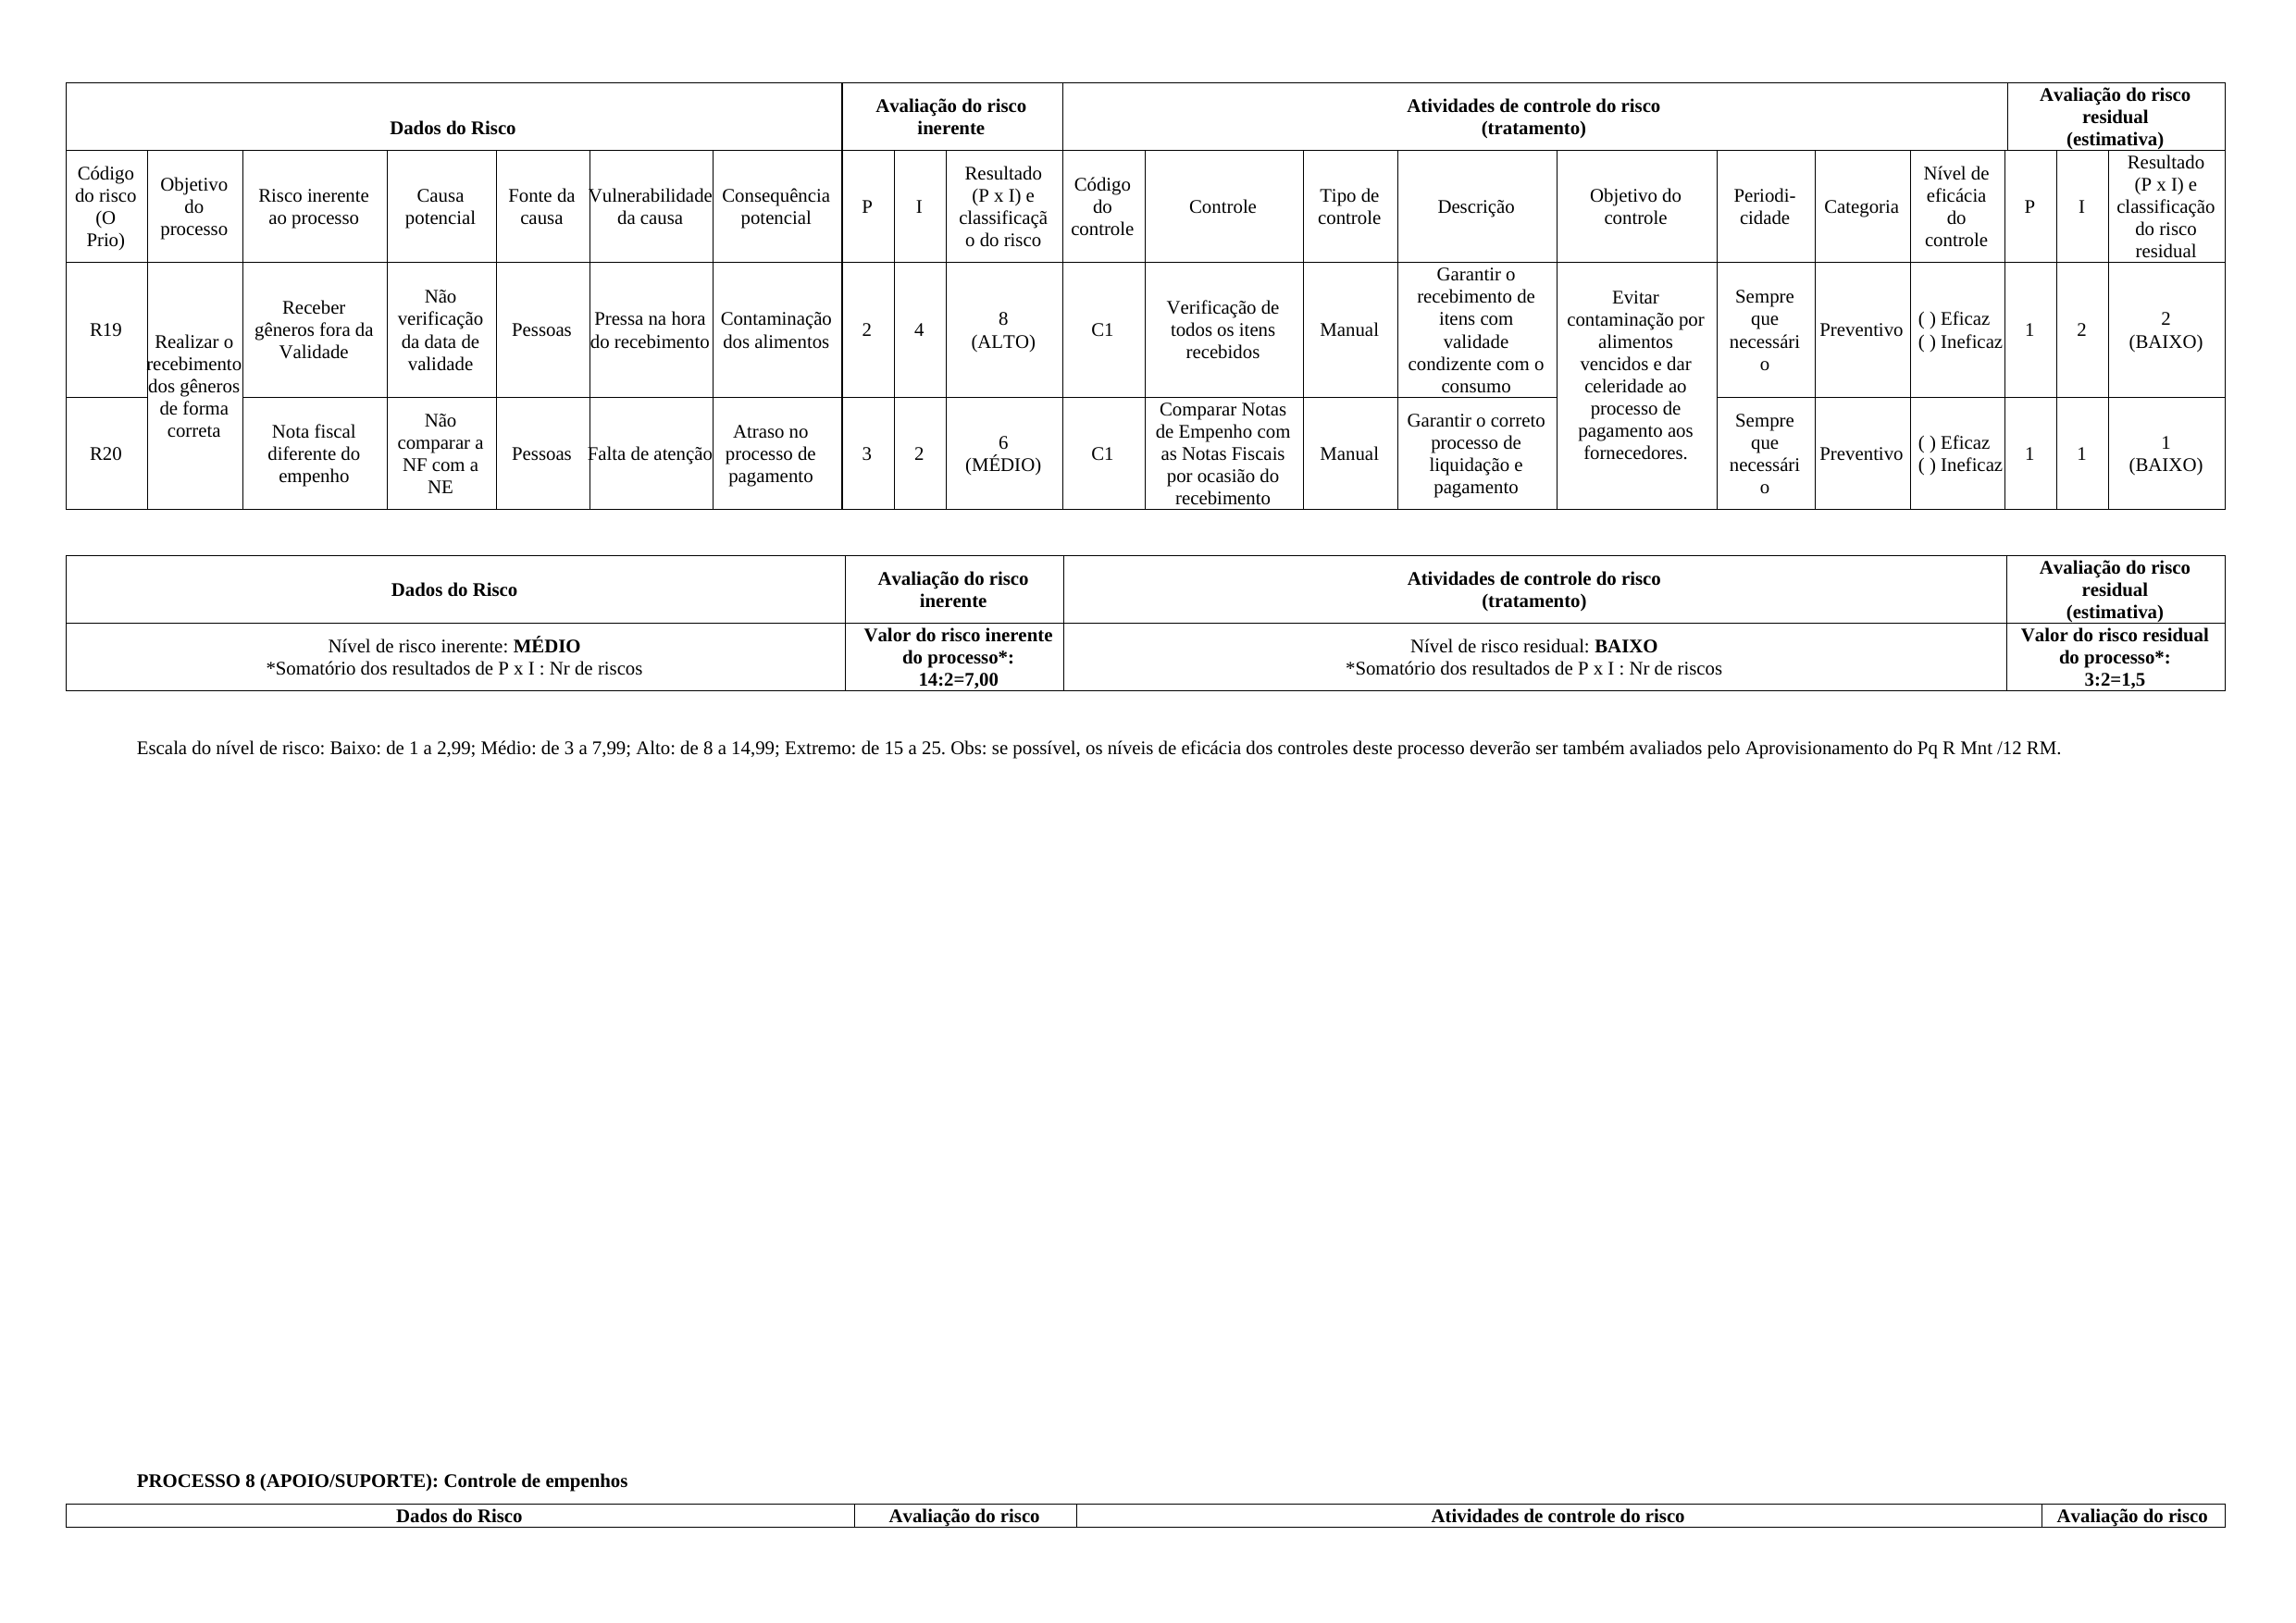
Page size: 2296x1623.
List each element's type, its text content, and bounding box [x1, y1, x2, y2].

table_cell Categoria [1816, 151, 1910, 262]
table_header Avaliação do risco inerente [843, 83, 1062, 150]
table_header Dados do Risco [67, 83, 841, 150]
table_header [2042, 1505, 2225, 1526]
table_cell Risco inerente ao processo [243, 151, 387, 262]
table_cell Contaminação dos alimentos [714, 263, 841, 397]
table_cell P [2005, 151, 2056, 262]
table_cell 4 [895, 263, 946, 397]
table_cell Pressa na hora do recebimento [590, 263, 713, 397]
text Escala do nível de risco: Baixo: de 1 a 2,99; Médio: de 3 a 7,99; Alto: de 8 a 14,99; Extremo: de 15 a 25. Obs: se possível, os níveis de eficácia dos controles deste processo deverão ser também avaliados pelo Aprovisionamento do Pq R Mnt /12 RM. [137, 737, 2228, 759]
table_cell P [843, 151, 894, 262]
table_cell Falta de atenção [590, 398, 713, 509]
table_cell 6 (MÉDIO) [947, 398, 1062, 509]
text PROCESSO 8 (APOIO/SUPORTE): Controle de empenhos [137, 1469, 2228, 1492]
table_cell Não verificação da data de validade [388, 263, 496, 397]
table_cell Código do controle [1063, 151, 1145, 262]
table_cell Resultado (P x I) e classificação do risco [947, 151, 1062, 262]
table_cell C1 [1063, 263, 1145, 397]
table_cell Não comparar a NF com a NE [388, 398, 496, 509]
table_cell Valor do risco residual do processo*: 3:2=1,5 [2007, 624, 2225, 690]
table_cell Manual [1304, 263, 1397, 397]
table_cell 8 (ALTO) [947, 263, 1062, 397]
table_cell 1 [2057, 398, 2108, 509]
table_cell Objetivo do processo [148, 151, 242, 262]
table_cell 1 [2005, 398, 2056, 509]
table_cell Periodi-cidade [1718, 151, 1815, 262]
table_header Avaliação do risco residual (estimativa) [2007, 556, 2225, 623]
table_cell Evitar contaminação por alimentos vencidos e dar celeridade ao processo de pagamento aos fornecedores. [1558, 263, 1717, 509]
table_cell R19 [67, 263, 147, 397]
table_cell C1 [1063, 398, 1145, 509]
table_cell ( ) Eficaz ( ) Ineficaz [1911, 263, 2004, 397]
table_cell Valor do risco inerente do processo*: 14:2=7,00 [846, 624, 1063, 690]
table_cell Descrição [1398, 151, 1557, 262]
table_cell Consequência potencial [714, 151, 841, 262]
table_cell Realizar o recebimento dos gêneros de forma correta [148, 263, 242, 509]
table_cell 2 [2057, 263, 2108, 397]
table_cell I [895, 151, 946, 262]
table_cell Manual [1304, 398, 1397, 509]
table_cell Nível de risco inerente: MÉDIO *Somatório dos resultados de P x I : Nr de riscos [67, 624, 845, 690]
table_cell Fonte da causa [497, 151, 590, 262]
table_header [855, 1505, 1076, 1526]
table_cell Resultado (P x I) e classificação do risco residual [2109, 151, 2225, 262]
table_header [1077, 1505, 2042, 1526]
table_header Atividades de controle do risco (tratamento) [1064, 556, 2006, 623]
table_cell 2 [843, 263, 894, 397]
table_cell 3 [843, 398, 894, 509]
table_cell Causa potencial [388, 151, 496, 262]
table_cell Código do risco (O Prio) [67, 151, 147, 262]
table_cell Verificação de todos os itens recebidos [1146, 263, 1303, 397]
table_cell Pessoas [497, 263, 590, 397]
table_cell Preventivo [1816, 263, 1910, 397]
table_cell I [2057, 151, 2108, 262]
table_cell Atraso no processo de pagamento [714, 398, 841, 509]
table_cell 2 [895, 398, 946, 509]
table_cell Controle [1146, 151, 1303, 262]
table_cell Nível de eficácia do controle [1911, 151, 2004, 262]
table_cell Garantir o recebimento de itens com validade condizente com o consumo [1398, 263, 1557, 397]
table_cell Sempre que necessário [1718, 398, 1815, 509]
table_header Avaliação do risco inerente [846, 556, 1063, 623]
table_cell Nível de risco residual: BAIXO *Somatório dos resultados de P x I : Nr de riscos [1064, 624, 2006, 690]
table_cell Objetivo do controle [1558, 151, 1717, 262]
table_cell ( ) Eficaz ( ) Ineficaz [1911, 398, 2004, 509]
table_header Dados do Risco [67, 556, 845, 623]
table_cell R20 [67, 398, 147, 509]
table_cell Vulnerabilidade da causa [590, 151, 713, 262]
table_cell Nota fiscal diferente do empenho [243, 398, 387, 509]
table_cell 1 [2005, 263, 2056, 397]
table_cell Sempre que necessário [1718, 263, 1815, 397]
table_cell Garantir o correto processo de liquidação e pagamento [1398, 398, 1557, 509]
table_cell Comparar Notas de Empenho com as Notas Fiscais por ocasião do recebimento [1146, 398, 1303, 509]
table_header Avaliação do risco residual (estimativa) [2008, 83, 2225, 150]
table_header Dados do Risco [67, 1505, 854, 1526]
table_cell Tipo de controle [1304, 151, 1397, 262]
table_header Atividades de controle do risco (tratamento) [1063, 83, 2007, 150]
table_cell Preventivo [1816, 398, 1910, 509]
table_cell 2 (BAIXO) [2109, 263, 2225, 397]
table_cell 1 (BAIXO) [2109, 398, 2225, 509]
table_cell Receber gêneros fora da Validade [243, 263, 387, 397]
table_cell Pessoas [497, 398, 590, 509]
